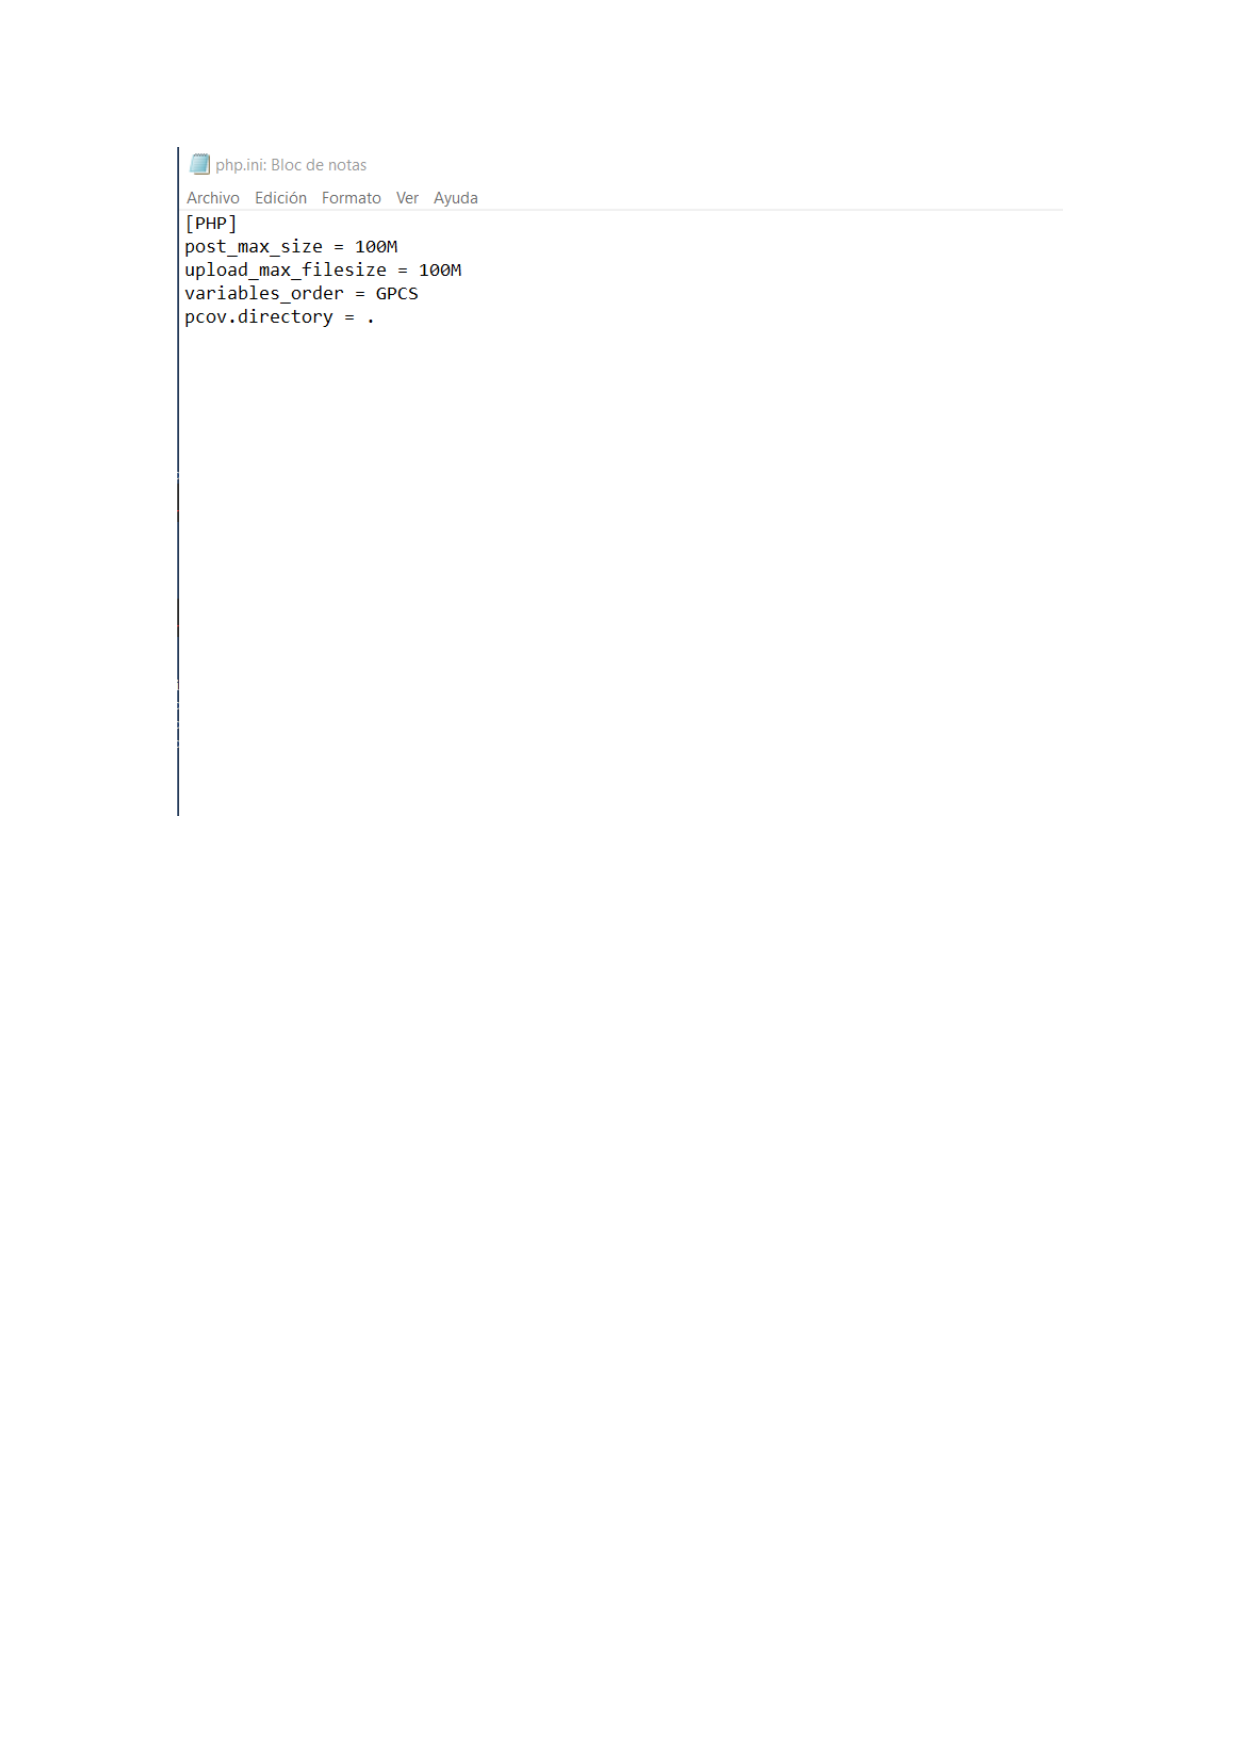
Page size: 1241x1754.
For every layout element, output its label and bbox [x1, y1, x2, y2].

picture [177, 147, 1063, 816]
